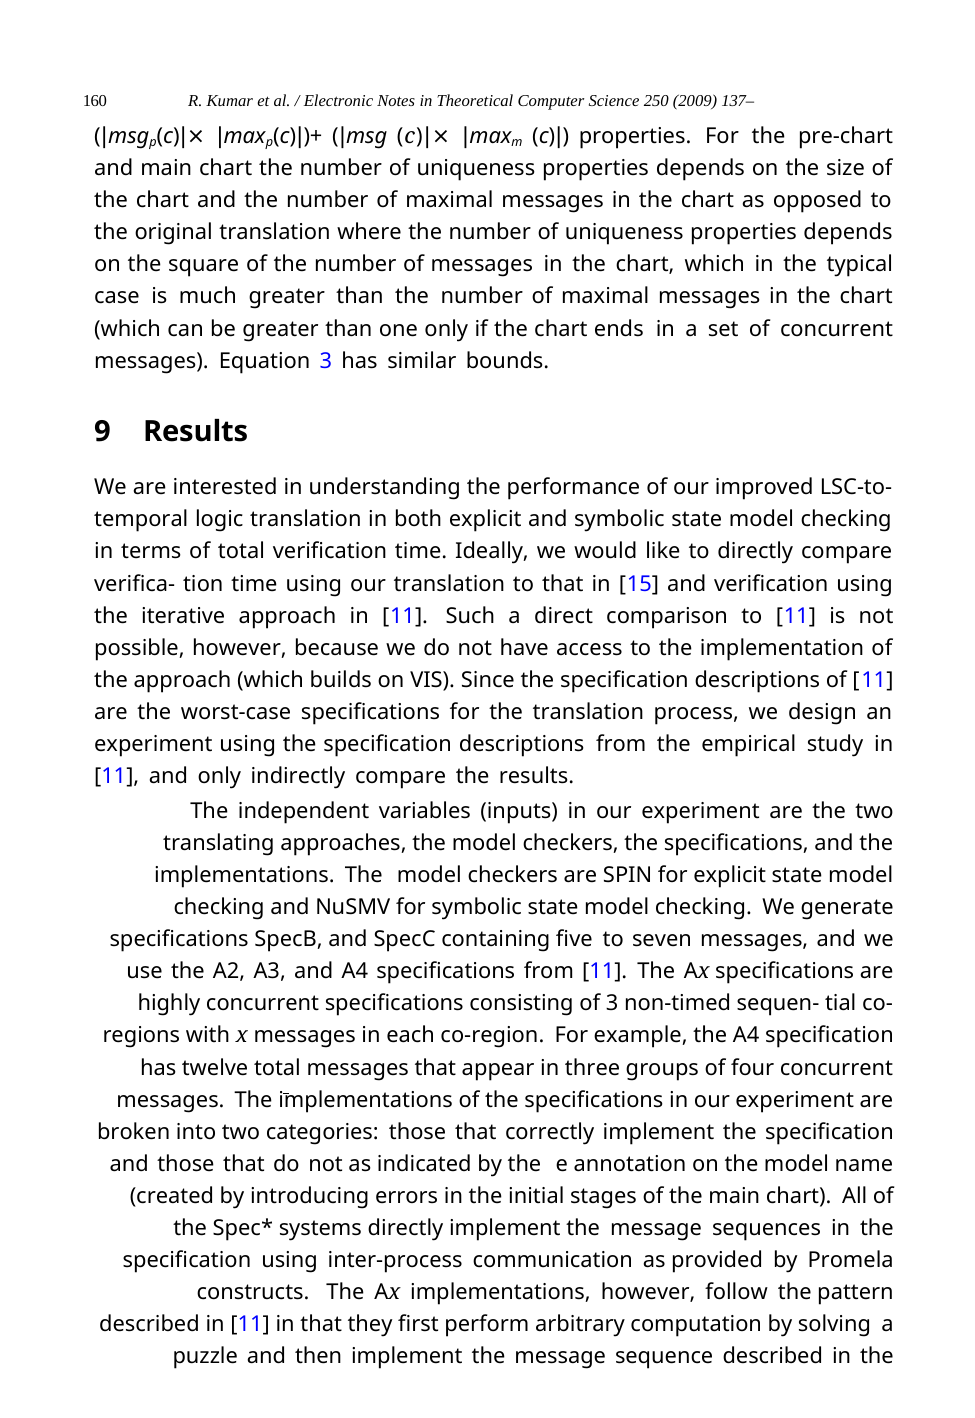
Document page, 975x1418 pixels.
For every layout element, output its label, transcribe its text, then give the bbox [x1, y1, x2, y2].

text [94, 795, 893, 1370]
text We are interested in understanding the performance of our improved LSC-to- temporal logic translation in both explicit and symbolic state model checking in terms of total verification time. Ideally, we would like to directly compare verifica- tion time using our translation to that in [15] and verification using the iterative approach in [11]. Such a direct comparison to [11] is not possible, however, because we do not have access to the implementation of the approach (which builds on VIS). Since the specification descriptions of [11] are the worst-case specifications for the translation process, we design an experiment using the specification descriptions from the empirical study in [11], and only indirectly compare the results. [94, 471, 893, 790]
subtitle Results [94, 410, 910, 449]
text (|msgp(c)|× |maxp(c)|)+ (|msg (c)|× |maxm (c)|) properties. For the pre-chart and main chart the number of uniqueness properties depends on the size of the chart and the number of maximal messages in the chart as opposed to the original translation where the number of uniqueness properties depends on the square of the number of messages in the chart, which in the typical case is much greater than the number of maximal messages in the chart (which can be greater than one only if the chart ends in a set of concurrent messages). Equation 3 has similar bounds. [94, 120, 893, 374]
